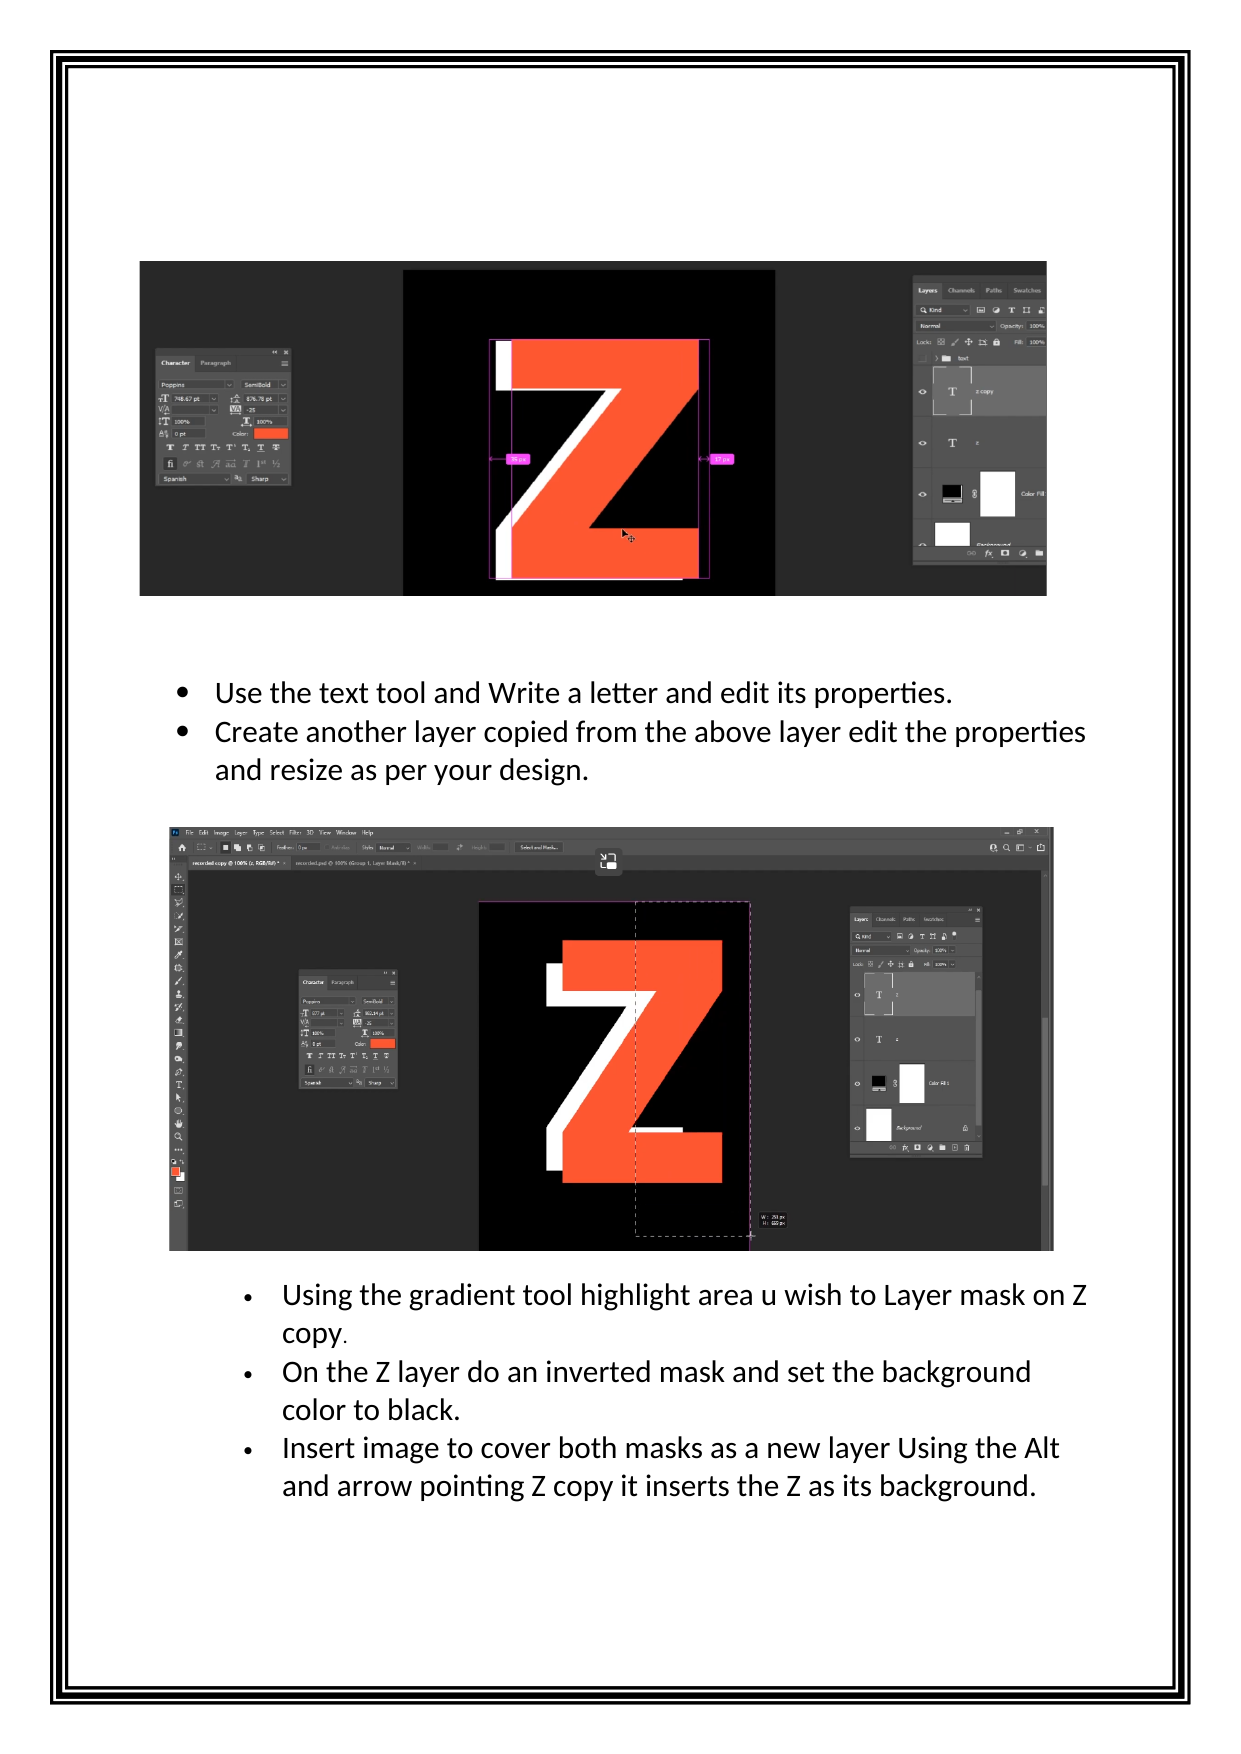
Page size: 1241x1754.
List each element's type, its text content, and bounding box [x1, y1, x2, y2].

list Insert image to cover both masks as a new layer Using the Alt and arrow pointing Z copy it inserts the Z as its background. [244, 1428, 1103, 1504]
list Use the text tool and Write a letter and edit its properties. [177, 673, 1103, 712]
picture [169, 827, 1054, 1251]
picture [139, 261, 1047, 596]
list On the Z layer do an inverted mask and set the background color to black. [244, 1352, 1103, 1428]
list Using the gradient tool highlight area u wish to Layer mask on Z copy. [244, 1276, 1103, 1352]
list Create another layer copied from the above layer edit the properties and resize as per your design. [177, 712, 1103, 788]
